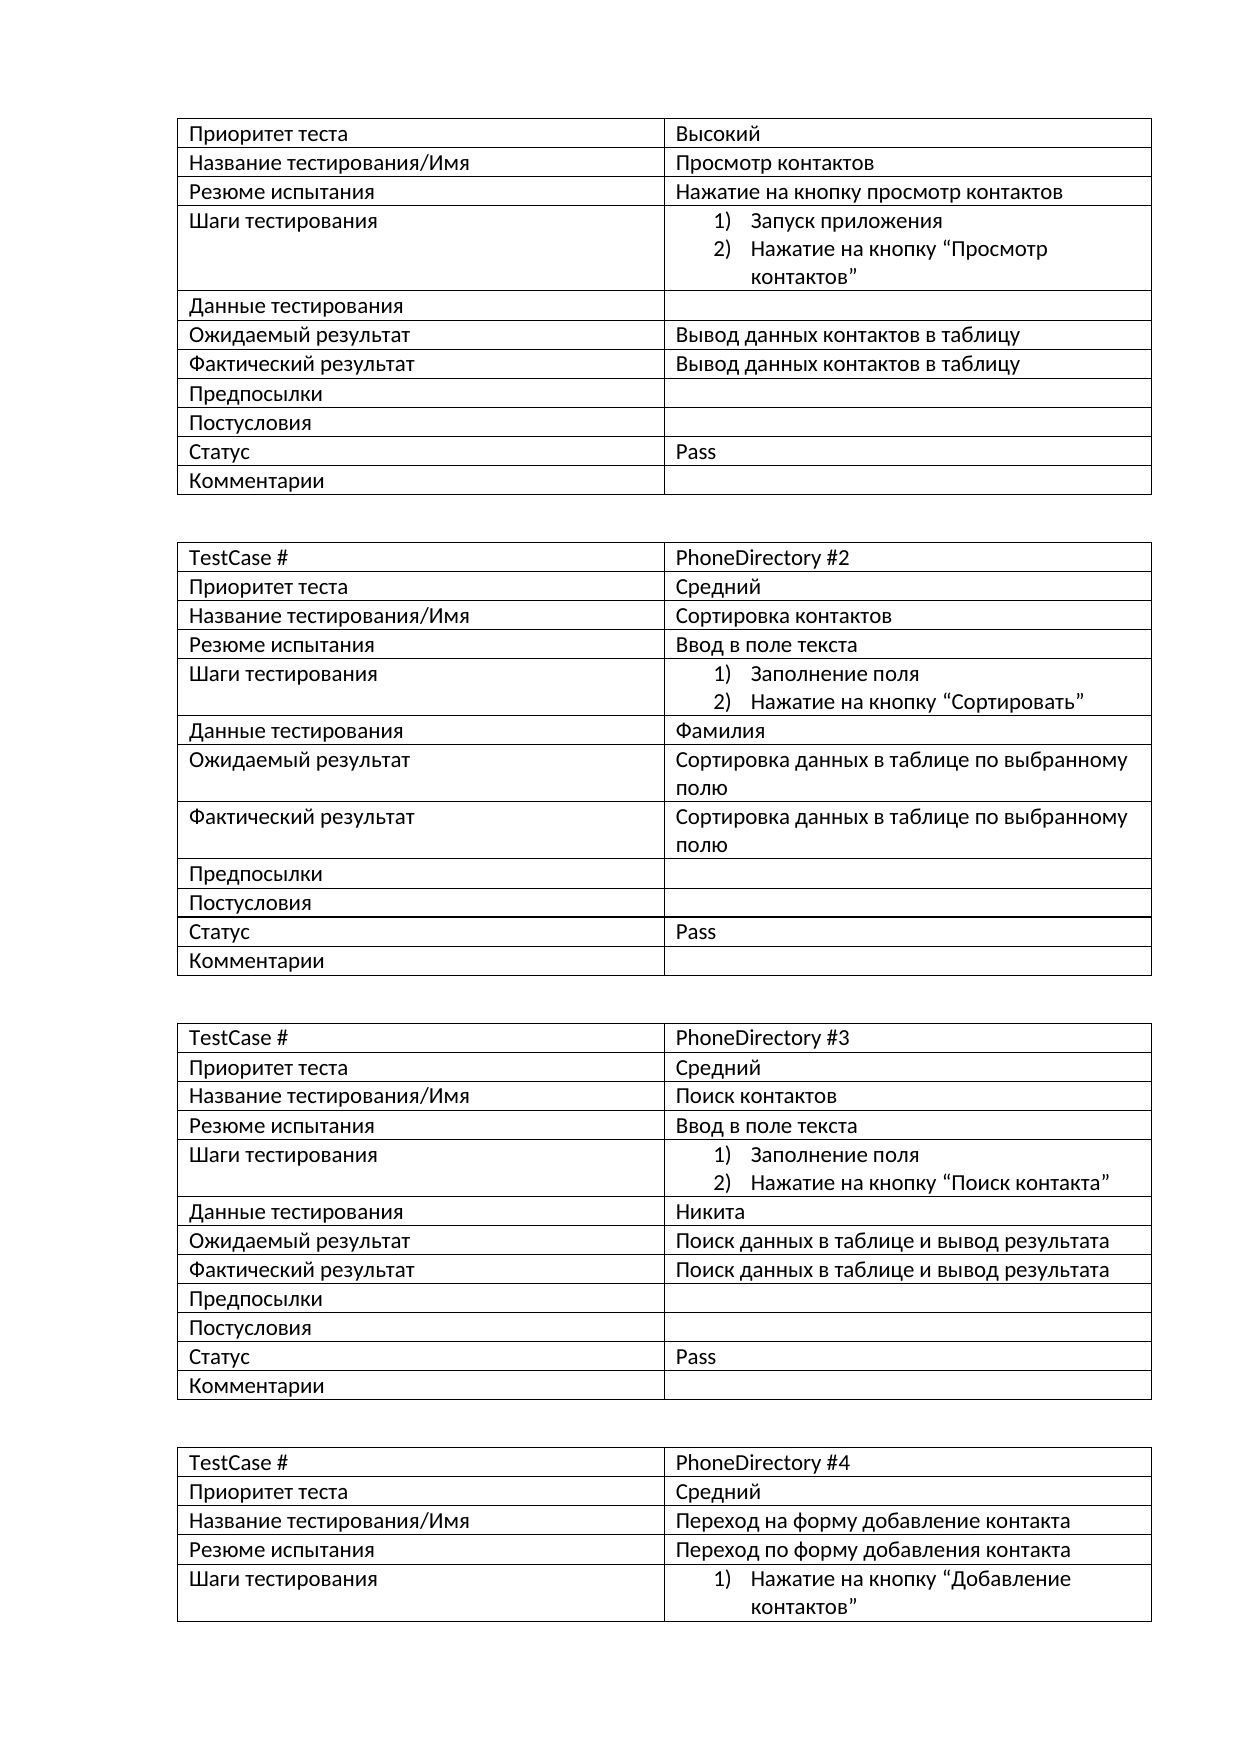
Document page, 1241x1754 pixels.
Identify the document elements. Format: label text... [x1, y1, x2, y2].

table_cell [665, 947, 1151, 974]
table_cell Поиск контактов [665, 1082, 1151, 1110]
table_cell Предпосылки [178, 859, 664, 887]
table_cell Нажатие на кнопку просмотр контактов [665, 177, 1151, 205]
table_cell Приоритет теста [178, 572, 664, 600]
table_header TestCase # [178, 543, 664, 571]
table_cell Комментарии [178, 466, 664, 494]
table_cell Шаги тестирования [178, 206, 664, 290]
table_header TestCase # [178, 1024, 664, 1052]
table_cell Название тестирования/Имя [178, 148, 664, 176]
table_cell Приоритет теста [178, 119, 664, 147]
table_cell Статус [178, 918, 664, 946]
table_header PhoneDirectory #3 [665, 1024, 1151, 1052]
table_cell Pass [665, 918, 1151, 946]
table_cell [665, 1371, 1151, 1399]
table_cell Поиск данных в таблице и вывод результата [665, 1255, 1151, 1283]
table_cell Фактический результат [178, 350, 664, 378]
table_cell Название тестирования/Имя [178, 1082, 664, 1110]
table_cell Поиск данных в таблице и вывод результата [665, 1226, 1151, 1254]
table_cell Резюме испытания [178, 177, 664, 205]
table_cell Средний [665, 1477, 1151, 1505]
table_cell Фамилия [665, 716, 1151, 744]
table_cell Резюме испытания [178, 1535, 664, 1563]
table_cell Заполнение поля Нажатие на кнопку “Поиск контакта” [665, 1140, 1151, 1196]
table_cell Данные тестирования [178, 716, 664, 744]
table_cell Фактический результат [178, 1255, 664, 1283]
table_cell Вывод данных контактов в таблицу [665, 321, 1151, 348]
table_header PhoneDirectory #2 [665, 543, 1151, 571]
table_cell [665, 466, 1151, 494]
table_cell Предпосылки [178, 1284, 664, 1312]
table_cell [665, 379, 1151, 407]
table_cell Вывод данных контактов в таблицу [665, 350, 1151, 378]
table_cell Просмотр контактов [665, 148, 1151, 176]
table_cell Комментарии [178, 947, 664, 974]
table_cell [665, 859, 1151, 887]
table_header PhoneDirectory #4 [665, 1448, 1151, 1476]
table_cell Высокий [665, 119, 1151, 147]
table_cell Ввод в поле текста [665, 630, 1151, 658]
table_cell Ожидаемый результат [178, 321, 664, 348]
table_cell Шаги тестирования [178, 1140, 664, 1196]
table_cell Название тестирования/Имя [178, 601, 664, 629]
table_cell Переход на форму добавление контакта [665, 1506, 1151, 1534]
table_cell Средний [665, 572, 1151, 600]
table_cell Средний [665, 1053, 1151, 1081]
table_cell [665, 889, 1151, 916]
table_cell Pass [665, 437, 1151, 465]
table_cell [665, 291, 1151, 319]
table_cell [665, 408, 1151, 436]
table_cell Ожидаемый результат [178, 1226, 664, 1254]
table_cell Запуск приложения Нажатие на кнопку “Просмотр контактов” [665, 206, 1151, 290]
table_cell Нажатие на кнопку “Добавление контактов” [665, 1565, 1151, 1621]
table_cell Приоритет теста [178, 1053, 664, 1081]
table_cell Ожидаемый результат [178, 745, 664, 801]
table_cell Шаги тестирования [178, 659, 664, 715]
table_cell Резюме испытания [178, 1111, 664, 1139]
table_cell Данные тестирования [178, 291, 664, 319]
table_cell Pass [665, 1342, 1151, 1370]
table_cell [665, 1313, 1151, 1341]
table_cell Приоритет теста [178, 1477, 664, 1505]
table_cell Название тестирования/Имя [178, 1506, 664, 1534]
table_cell Предпосылки [178, 379, 664, 407]
table_cell Сортировка данных в таблице по выбранному полю [665, 802, 1151, 858]
table_cell Данные тестирования [178, 1197, 664, 1225]
table_cell [665, 1284, 1151, 1312]
table_cell Сортировка контактов [665, 601, 1151, 629]
table_cell Шаги тестирования [178, 1565, 664, 1621]
table_cell Резюме испытания [178, 630, 664, 658]
table_cell Статус [178, 437, 664, 465]
table_cell Статус [178, 1342, 664, 1370]
table_header TestCase # [178, 1448, 664, 1476]
table_cell Ввод в поле текста [665, 1111, 1151, 1139]
table_cell Сортировка данных в таблице по выбранному полю [665, 745, 1151, 801]
table_cell Никита [665, 1197, 1151, 1225]
table_cell Постусловия [178, 1313, 664, 1341]
table_cell Переход по форму добавления контакта [665, 1535, 1151, 1563]
table_cell Постусловия [178, 889, 664, 916]
table_cell Постусловия [178, 408, 664, 436]
table_cell Заполнение поля Нажатие на кнопку “Сортировать” [665, 659, 1151, 715]
table_cell Комментарии [178, 1371, 664, 1399]
table_cell Фактический результат [178, 802, 664, 858]
